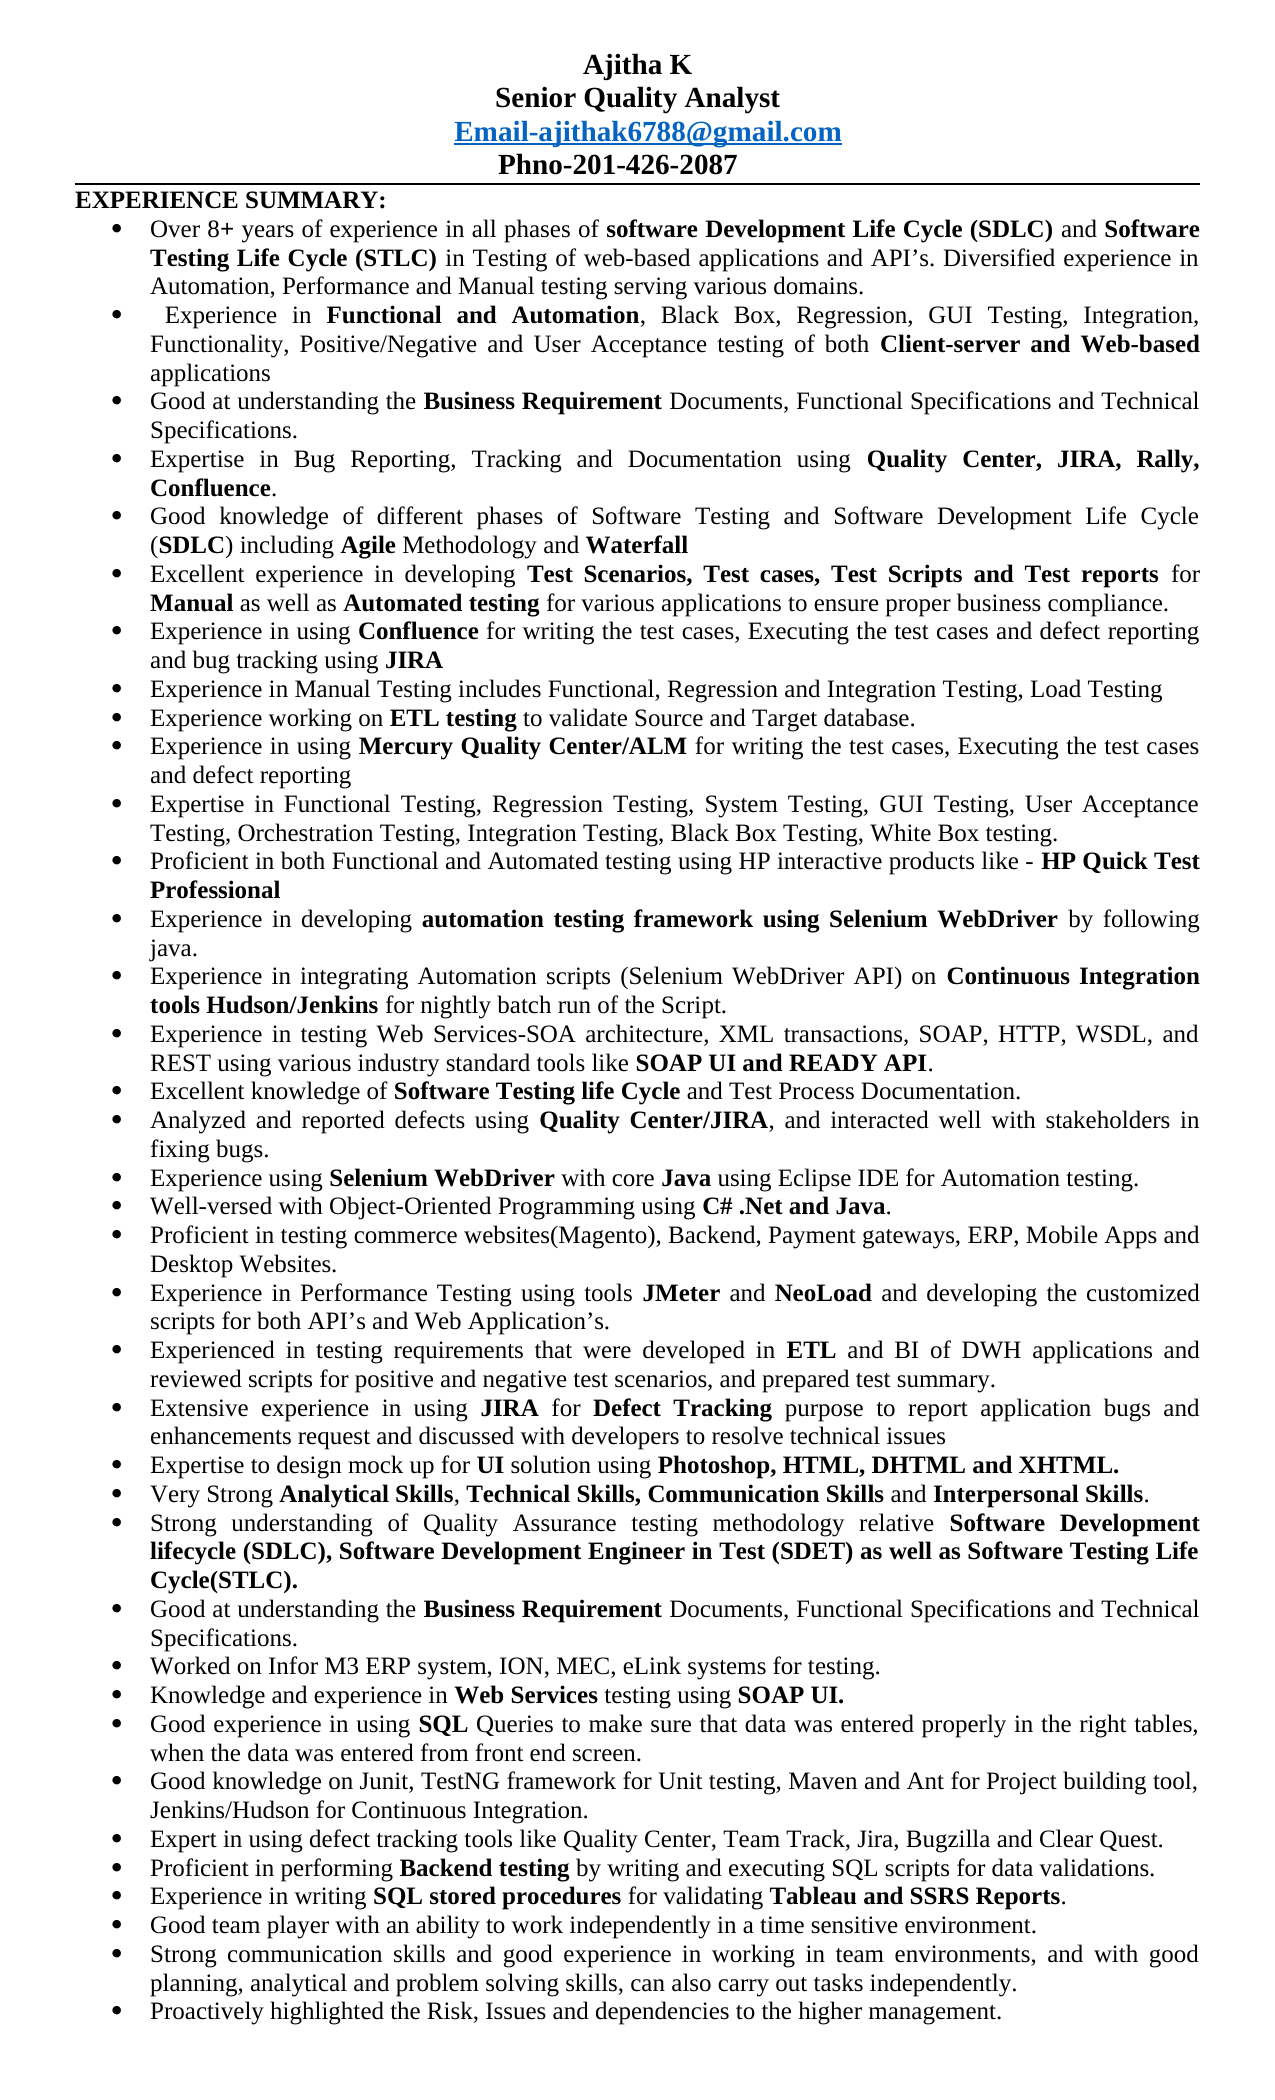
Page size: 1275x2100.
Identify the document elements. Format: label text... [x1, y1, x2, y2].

text Senior Quality Analyst [75, 80, 1200, 114]
list Good knowledge on Junit, TestNG framework for Unit testing, Maven and Ant for Project building tool, Jenkins/Hudson for Continuous Integration. [112, 1766, 1200, 1824]
text Phno-201-426-2087 [75, 147, 1200, 183]
list Good team player with an ability to work independently in a time sensitive environment. [112, 1910, 1200, 1939]
list Experienced in testing requirements that were developed in ETL and BI of DWH applications and reviewed scripts for positive and negative test scenarios, and prepared test summary. [112, 1335, 1200, 1393]
list Good at understanding the Business Requirement Documents, Functional Specifications and Technical Specifications. [112, 1594, 1200, 1651]
text Email-ajithak6788@gmail.com [75, 114, 1200, 147]
list Experience in testing Web Services-SOA architecture, XML transactions, SOAP, HTTP, WSDL, and REST using various industry standard tools like SOAP UI and READY API. [112, 1019, 1200, 1076]
list Expert in using defect tracking tools like Quality Center, Team Track, Jira, Bugzilla and Clear Quest. [112, 1824, 1200, 1853]
list Proficient in both Functional and Automated testing using HP interactive products like - HP Quick Test Professional [112, 846, 1200, 904]
list Experience in integrating Automation scripts (Selenium WebDriver API) on Continuous Integration tools Hudson/Jenkins for nightly batch run of the Script. [112, 961, 1200, 1019]
list Experience in Functional and Automation, Black Box, Regression, GUI Testing, Integration, Functionality, Positive/Negative and User Acceptance testing of both Client-server and Web-based applications [112, 300, 1200, 386]
list Good experience in using SQL Queries to make sure that data was entered properly in the right tables, when the data was entered from front end screen. [112, 1709, 1200, 1766]
list Experience in Manual Testing includes Functional, Regression and Integration Testing, Load Testing [112, 674, 1200, 703]
list Well-versed with Object-Oriented Programming using C# .Net and Java. [112, 1191, 1200, 1220]
list Excellent experience in developing Test Scenarios, Test cases, Test Scripts and Test reports for Manual as well as Automated testing for various applications to ensure proper business compliance. [112, 559, 1200, 616]
list Experience working on ETL testing to validate Source and Target database. [112, 703, 1200, 731]
list Expertise to design mock up for UI solution using Photoshop, HTML, DHTML and XHTML. [112, 1450, 1200, 1479]
list Proficient in testing commerce websites(Magento), Backend, Payment gateways, ERP, Mobile Apps and Desktop Websites. [112, 1220, 1200, 1278]
list Analyzed and reported defects using Quality Center/JIRA, and interacted well with stakeholders in fixing bugs. [112, 1105, 1200, 1163]
list Over 8+ years of experience in all phases of software Development Life Cycle (SDLC) and Software Testing Life Cycle (STLC) in Testing of web-based applications and API’s. Diversified experience in Automation, Performance and Manual testing serving various domains. [112, 214, 1200, 300]
list Worked on Infor M3 ERP system, ION, MEC, eLink systems for testing. [112, 1651, 1200, 1680]
list Expertise in Functional Testing, Regression Testing, System Testing, GUI Testing, User Acceptance Testing, Orchestration Testing, Integration Testing, Black Box Testing, White Box testing. [112, 789, 1200, 846]
list Extensive experience in using JIRA for Defect Tracking purpose to report application bugs and enhancements request and discussed with developers to resolve technical issues [112, 1393, 1200, 1450]
list Experience in Performance Testing using tools JMeter and NeoLoad and developing the customized scripts for both API’s and Web Application’s. [112, 1278, 1200, 1335]
list Experience in using Confluence for writing the test cases, Executing the test cases and defect reporting and bug tracking using JIRA [112, 616, 1200, 674]
list Strong understanding of Quality Assurance testing methodology relative Software Development lifecycle (SDLC), Software Development Engineer in Test (SDET) as well as Software Testing Life Cycle(STLC). [112, 1508, 1200, 1594]
text EXPERIENCE SUMMARY: [75, 185, 1200, 214]
list Experience in writing SQL stored procedures for validating Tableau and SSRS Reports. [112, 1881, 1200, 1910]
text Ajitha K [75, 47, 1200, 80]
list Proactively highlighted the Risk, Issues and dependencies to the higher management. [112, 1996, 1200, 2025]
list Good knowledge of different phases of Software Testing and Software Development Life Cycle (SDLC) including Agile Methodology and Waterfall [112, 501, 1200, 559]
list Knowledge and experience in Web Services testing using SOAP UI. [112, 1680, 1200, 1709]
list Expertise in Bug Reporting, Tracking and Documentation using Quality Center, JIRA, Rally, Confluence. [112, 444, 1200, 501]
list Good at understanding the Business Requirement Documents, Functional Specifications and Technical Specifications. [112, 386, 1200, 444]
list Experience using Selenium WebDriver with core Java using Eclipse IDE for Automation testing. [112, 1163, 1200, 1191]
list Experience in using Mercury Quality Center/ALM for writing the test cases, Executing the test cases and defect reporting [112, 731, 1200, 789]
list Strong communication skills and good experience in working in team environments, and with good planning, analytical and problem solving skills, can also carry out tasks independently. [112, 1939, 1200, 1996]
list Excellent knowledge of Software Testing life Cycle and Test Process Documentation. [112, 1076, 1200, 1105]
list Experience in developing automation testing framework using Selenium WebDriver by following java. [112, 904, 1200, 961]
list Proficient in performing Backend testing by writing and executing SQL scripts for data validations. [112, 1853, 1200, 1881]
list Very Strong Analytical Skills, Technical Skills, Communication Skills and Interpersonal Skills. [112, 1479, 1200, 1508]
